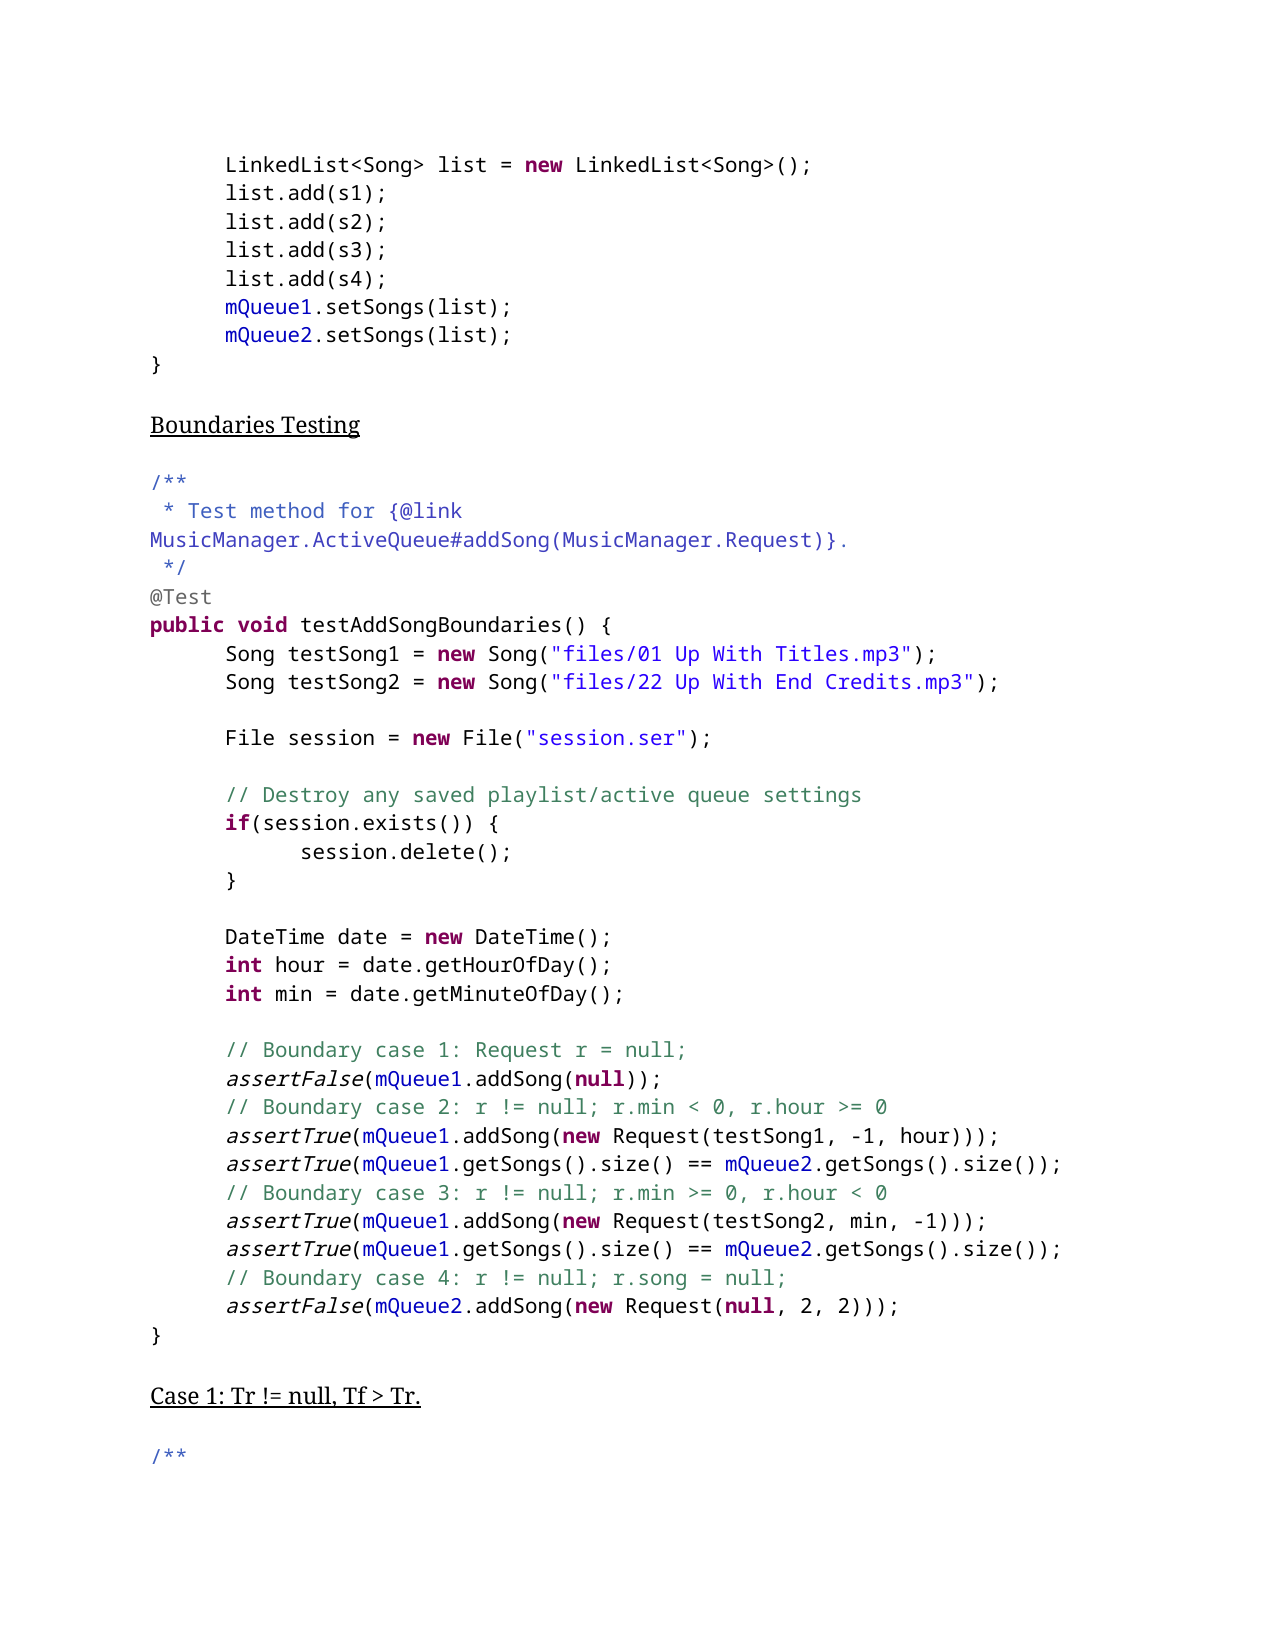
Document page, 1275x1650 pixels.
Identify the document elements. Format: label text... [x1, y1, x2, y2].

text if(session.exists()) { [150, 808, 1125, 837]
text list.add(s3); [150, 235, 1125, 264]
text // Boundary case 4: r != null; r.song = null; [150, 1263, 1125, 1291]
text * Test method for {@link MusicManager.ActiveQueue#addSong(MusicManager.Request)}. [150, 496, 1125, 553]
text // Boundary case 2: r != null; r.min < 0, r.hour >= 0 [150, 1092, 1125, 1121]
text // Boundary case 1: Request r = null; assertFalse(mQueue1.addSong(null)); [150, 1036, 1125, 1092]
text list.add(s4); [150, 264, 1125, 292]
text Boundaries Testing [150, 409, 1125, 440]
text } [150, 1320, 1125, 1348]
text // Boundary case 3: r != null; r.min >= 0, r.hour < 0 [150, 1178, 1125, 1206]
text int min = date.getMinuteOfDay(); [150, 979, 1125, 1007]
text } [150, 865, 1125, 894]
text Case 1: Tr != null, Tf > Tr. [150, 1379, 1125, 1411]
text assertFalse(mQueue2.addSong(new Request(null, 2, 2))); [150, 1291, 1125, 1320]
text list.add(s1); [150, 178, 1125, 207]
text File session = new File("session.ser"); [150, 723, 1125, 752]
text LinkedList<Song> list = new LinkedList<Song>(); [150, 150, 1125, 178]
text list.add(s2); [150, 207, 1125, 235]
text public void testAddSongBoundaries() { [150, 610, 1125, 639]
text Song testSong2 = new Song("files/22 Up With End Credits.mp3"); [150, 667, 1125, 696]
text assertTrue(mQueue1.addSong(new Request(testSong1, -1, hour))); [150, 1121, 1125, 1149]
text mQueue1.setSongs(list); [150, 292, 1125, 321]
text int hour = date.getHourOfDay(); [150, 951, 1125, 979]
text DateTime date = new DateTime(); [150, 922, 1125, 951]
text */ [150, 553, 1125, 582]
text // Destroy any saved playlist/active queue settings [150, 780, 1125, 808]
text Song testSong1 = new Song("files/01 Up With Titles.mp3"); [150, 639, 1125, 667]
text assertTrue(mQueue1.getSongs().size() == mQueue2.getSongs().size()); [150, 1149, 1125, 1178]
text /** [150, 468, 1125, 496]
text session.delete(); [150, 837, 1125, 865]
text assertTrue(mQueue1.addSong(new Request(testSong2, min, -1))); [150, 1206, 1125, 1234]
text @Test [150, 582, 1125, 610]
text /** [150, 1442, 1125, 1471]
text } [150, 349, 1125, 377]
text assertTrue(mQueue1.getSongs().size() == mQueue2.getSongs().size()); [150, 1234, 1125, 1263]
text mQueue2.setSongs(list); [150, 321, 1125, 349]
